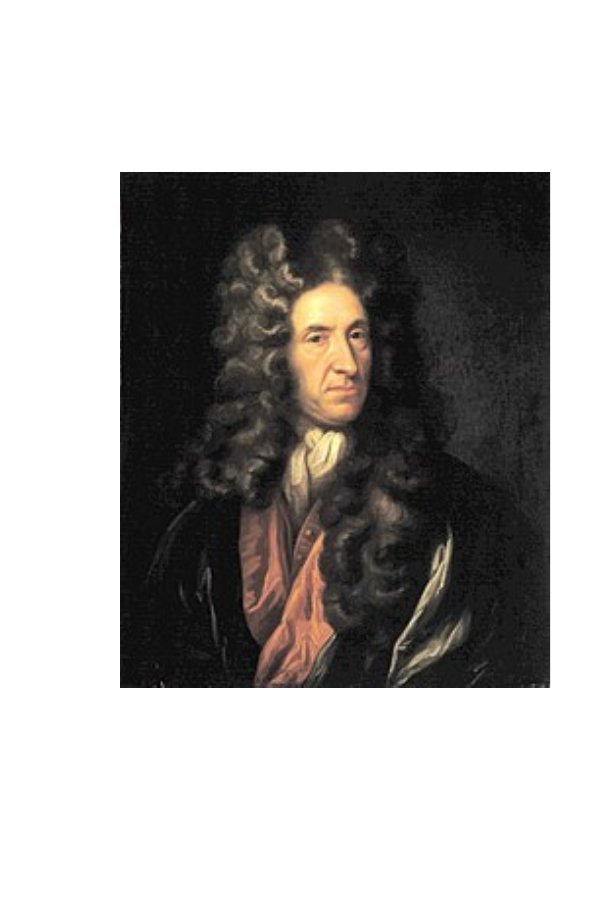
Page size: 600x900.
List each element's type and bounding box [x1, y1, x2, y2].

picture [120, 172, 551, 688]
